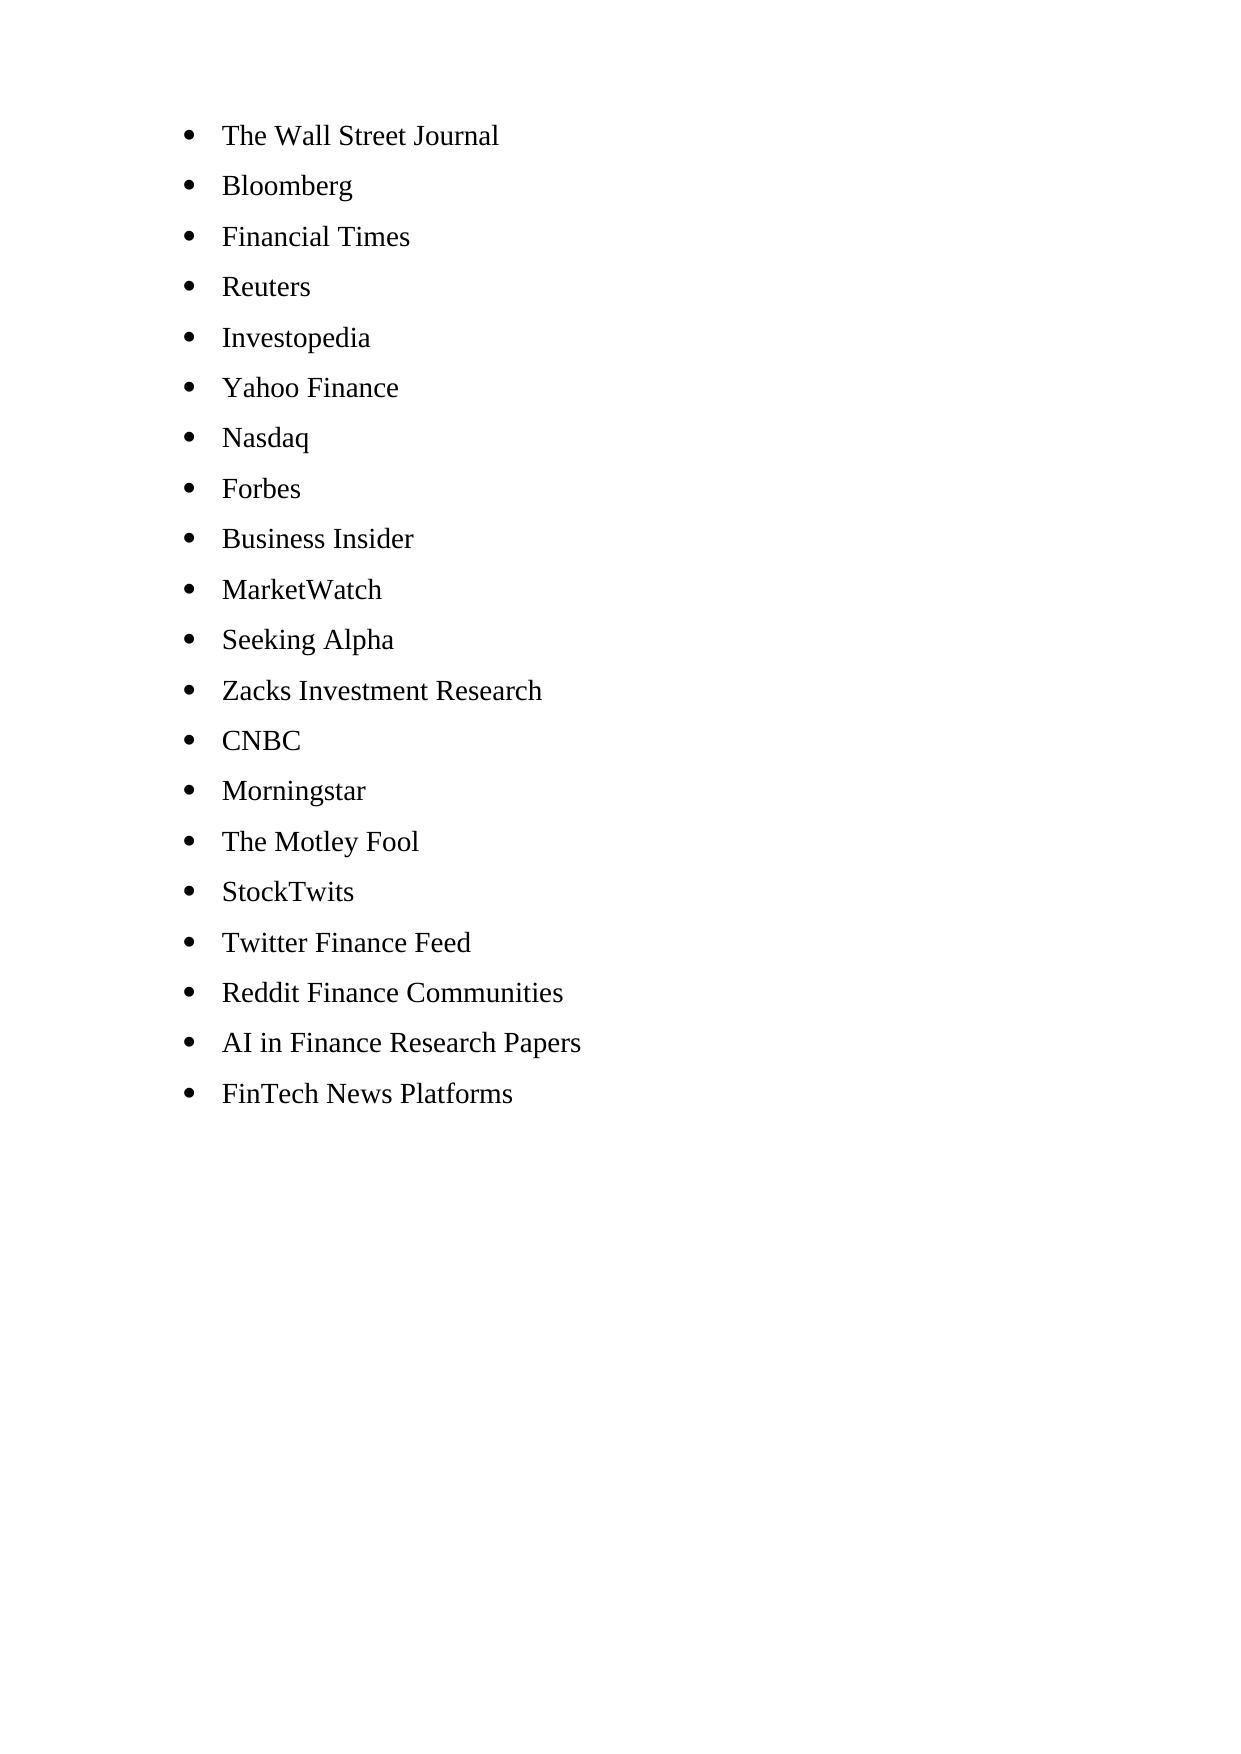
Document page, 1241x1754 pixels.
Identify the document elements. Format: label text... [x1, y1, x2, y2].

list FinTech News Platforms [184, 1076, 1152, 1110]
list Financial Times [184, 219, 1152, 253]
list Seeking Alpha [184, 622, 1152, 656]
list Investopedia [184, 320, 1152, 353]
list Nasdaq [184, 421, 1152, 454]
list Zacks Investment Research [184, 673, 1152, 706]
list The Wall Street Journal [184, 118, 1152, 152]
list Twitter Finance Feed [184, 925, 1152, 958]
list CNBC [184, 723, 1152, 757]
list Reddit Finance Communities [184, 975, 1152, 1009]
list Forbes [184, 471, 1152, 505]
list Bloomberg [184, 168, 1152, 202]
list StockTwits [184, 874, 1152, 908]
list Morningstar [184, 773, 1152, 807]
list The Motley Fool [184, 824, 1152, 858]
list Yahoo Finance [184, 370, 1152, 404]
list AI in Finance Research Papers [184, 1026, 1152, 1059]
list Reuters [184, 269, 1152, 303]
list Business Insider [184, 521, 1152, 555]
list MarketWatch [184, 572, 1152, 606]
